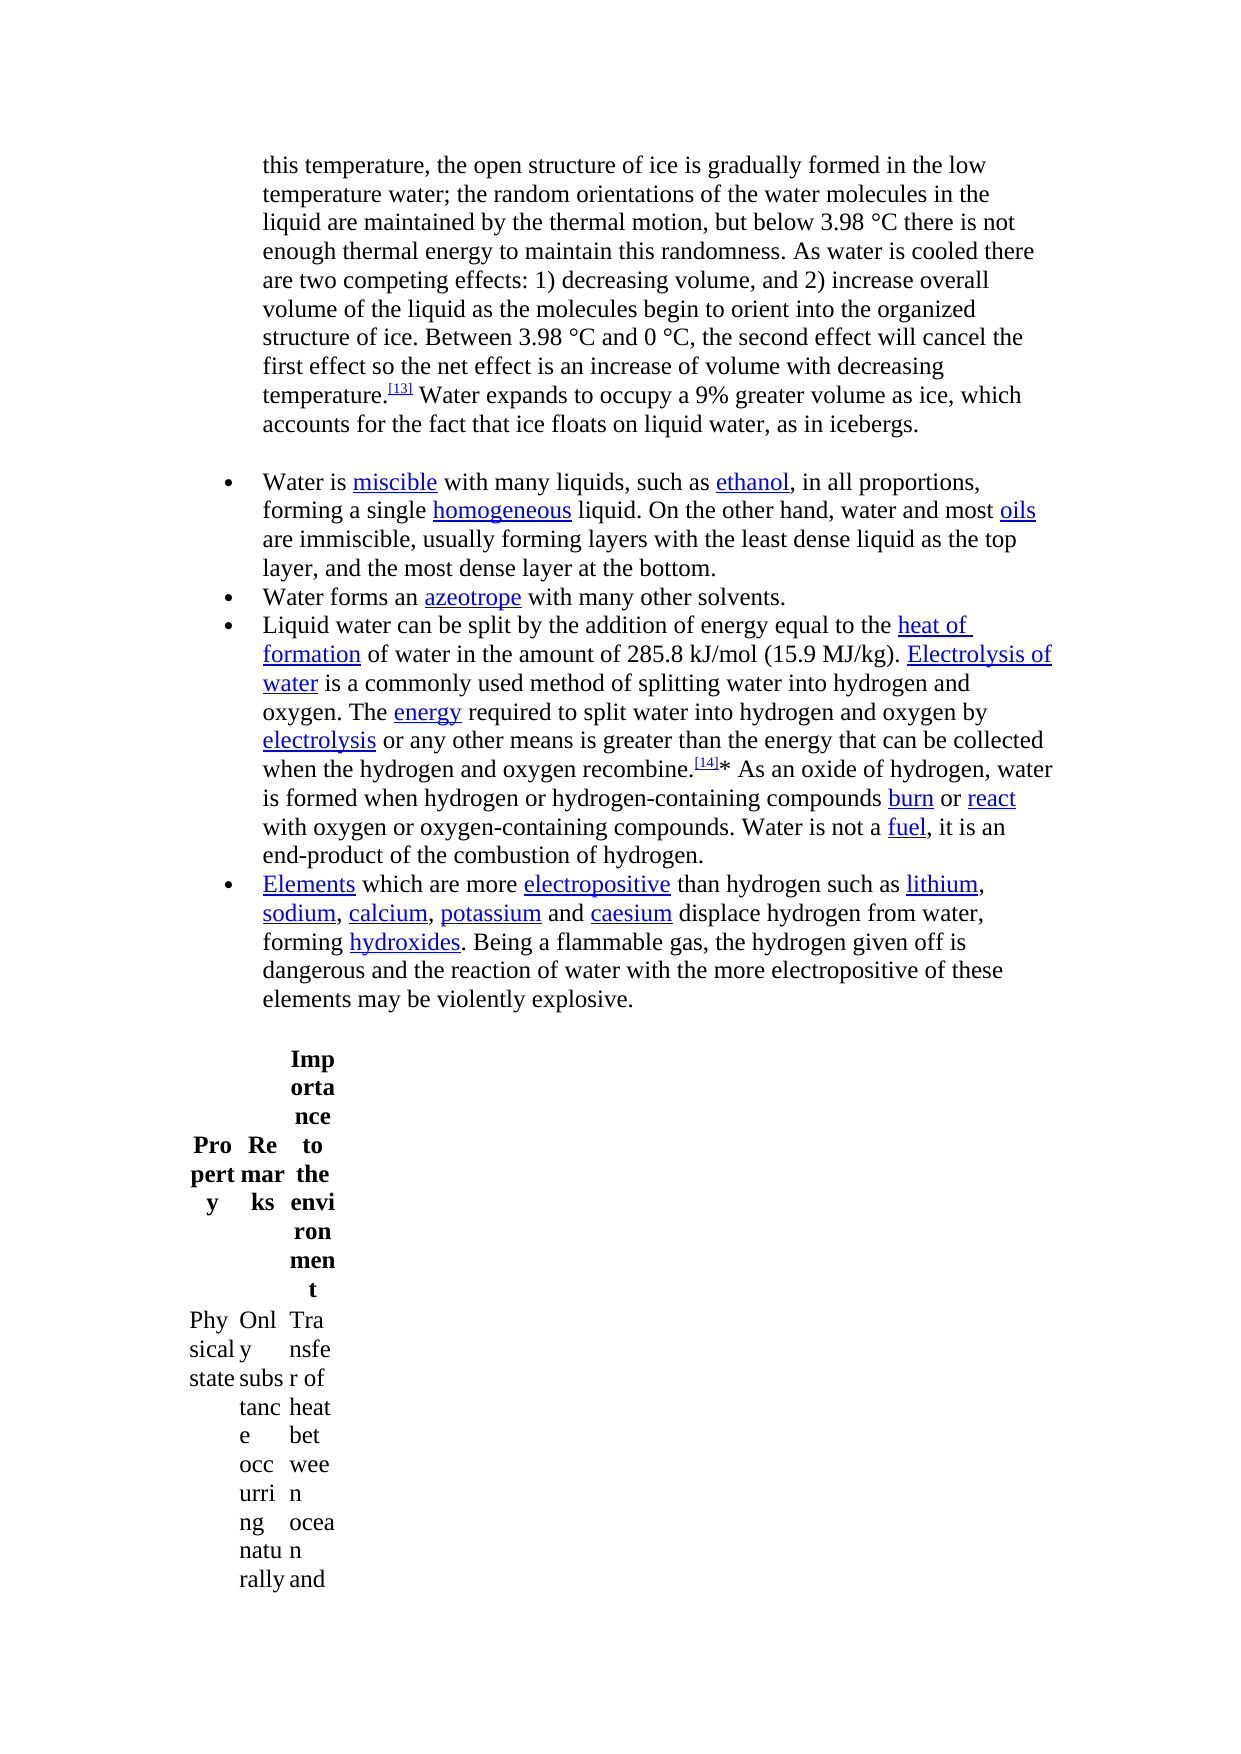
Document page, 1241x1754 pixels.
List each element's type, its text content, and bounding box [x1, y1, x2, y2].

list Water forms an azeotrope with many other solvents. [225, 582, 1053, 610]
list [225, 150, 1053, 437]
list Water is miscible with many liquids, such as ethanol, in all proportions, forming a single homogeneous liquid. On the other hand, water and most oils are immiscible, usually forming layers with the least dense liquid as the top layer, and the most dense layer at the bottom. [225, 467, 1053, 582]
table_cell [238, 1304, 287, 1594]
table_header Importance to the environment [288, 1042, 337, 1304]
list Liquid water can be split by the addition of energy equal to the heat of formation of water in the amount of 285.8 kJ/mol (15.9 MJ/kg). Electrolysis of water is a commonly used method of splitting water into hydrogen and oxygen. The energy required to split water into hydrogen and oxygen by electrolysis or any other means is greater than the energy that can be collected when the hydrogen and oxygen recombine.[14]* As an oxide of hydrogen, water is formed when hydrogen or hydrogen-containing compounds burn or react with oxygen or oxygen-containing compounds. Water is not a fuel, it is an end-product of the combustion of hydrogen. [225, 610, 1053, 869]
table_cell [288, 1304, 337, 1594]
list Elements which are more electropositive than hydrogen such as lithium, sodium, calcium, potassium and caesium displace hydrogen from water, forming hydroxides. Being a flammable gas, the hydrogen given off is dangerous and the reaction of water with the more electropositive of these elements may be violently explosive. [225, 869, 1053, 1013]
table_header Property [188, 1042, 237, 1304]
table_cell Physical state [188, 1304, 237, 1594]
table_header Remarks [238, 1042, 287, 1304]
